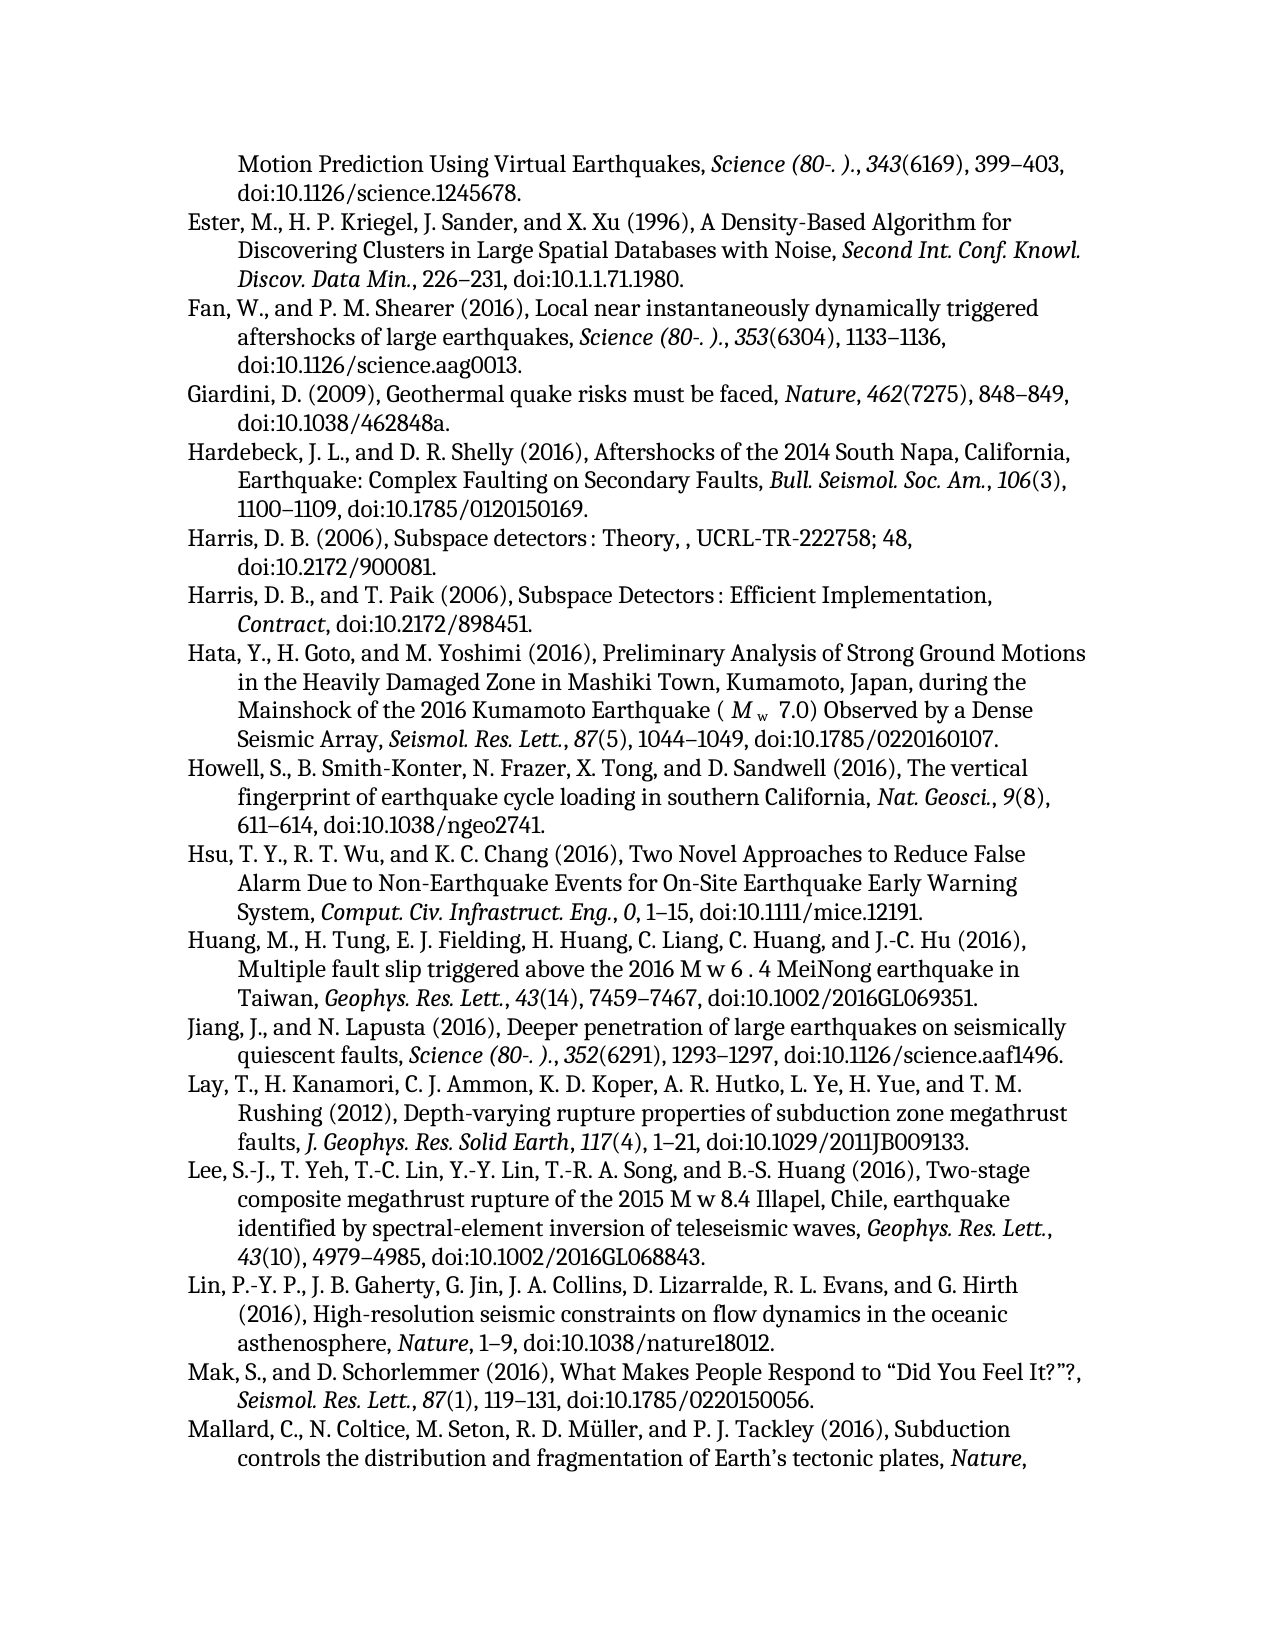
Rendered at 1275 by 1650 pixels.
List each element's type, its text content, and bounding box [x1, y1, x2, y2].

text Harris, D. B., and T. Paik (2006), Subspace Detectors : Efficient Implementation, Contract, doi:10.2172/898451. [187, 581, 1087, 639]
text Jiang, J., and N. Lapusta (2016), Deeper penetration of large earthquakes on seismically quiescent faults, Science (80-. )., 352(6291), 1293–1297, doi:10.1126/science.aaf1496. [187, 1012, 1087, 1070]
text Harris, D. B. (2006), Subspace detectors : Theory, , UCRL-TR-222758; 48, doi:10.2172/900081. [187, 524, 1087, 581]
text Hsu, T. Y., R. T. Wu, and K. C. Chang (2016), Two Novel Approaches to Reduce False Alarm Due to Non-Earthquake Events for On-Site Earthquake Early Warning System, Comput. Civ. Infrastruct. Eng., 0, 1–15, doi:10.1111/mice.12191. [187, 840, 1087, 926]
text Giardini, D. (2009), Geothermal quake risks must be faced, Nature, 462(7275), 848–849, doi:10.1038/462848a. [187, 380, 1087, 437]
text Huang, M., H. Tung, E. J. Fielding, H. Huang, C. Liang, C. Huang, and J.-C. Hu (2016), Multiple fault slip triggered above the 2016 M w 6 . 4 MeiNong earthquake in Taiwan, Geophys. Res. Lett., 43(14), 7459–7467, doi:10.1002/2016GL069351. [187, 926, 1087, 1012]
text Hata, Y., H. Goto, and M. Yoshimi (2016), Preliminary Analysis of Strong Ground Motions in the Heavily Damaged Zone in Mashiki Town, Kumamoto, Japan, during the Mainshock of the 2016 Kumamoto Earthquake ( M w 7.0) Observed by a Dense Seismic Array, Seismol. Res. Lett., 87(5), 1044–1049, doi:10.1785/0220160107. [187, 639, 1087, 754]
text Mak, S., and D. Schorlemmer (2016), What Makes People Respond to “Did You Feel It?”?, Seismol. Res. Lett., 87(1), 119–131, doi:10.1785/0220150056. [187, 1357, 1087, 1415]
text Howell, S., B. Smith-Konter, N. Frazer, X. Tong, and D. Sandwell (2016), The vertical fingerprint of earthquake cycle loading in southern California, Nat. Geosci., 9(8), 611–614, doi:10.1038/ngeo2741. [187, 754, 1087, 840]
